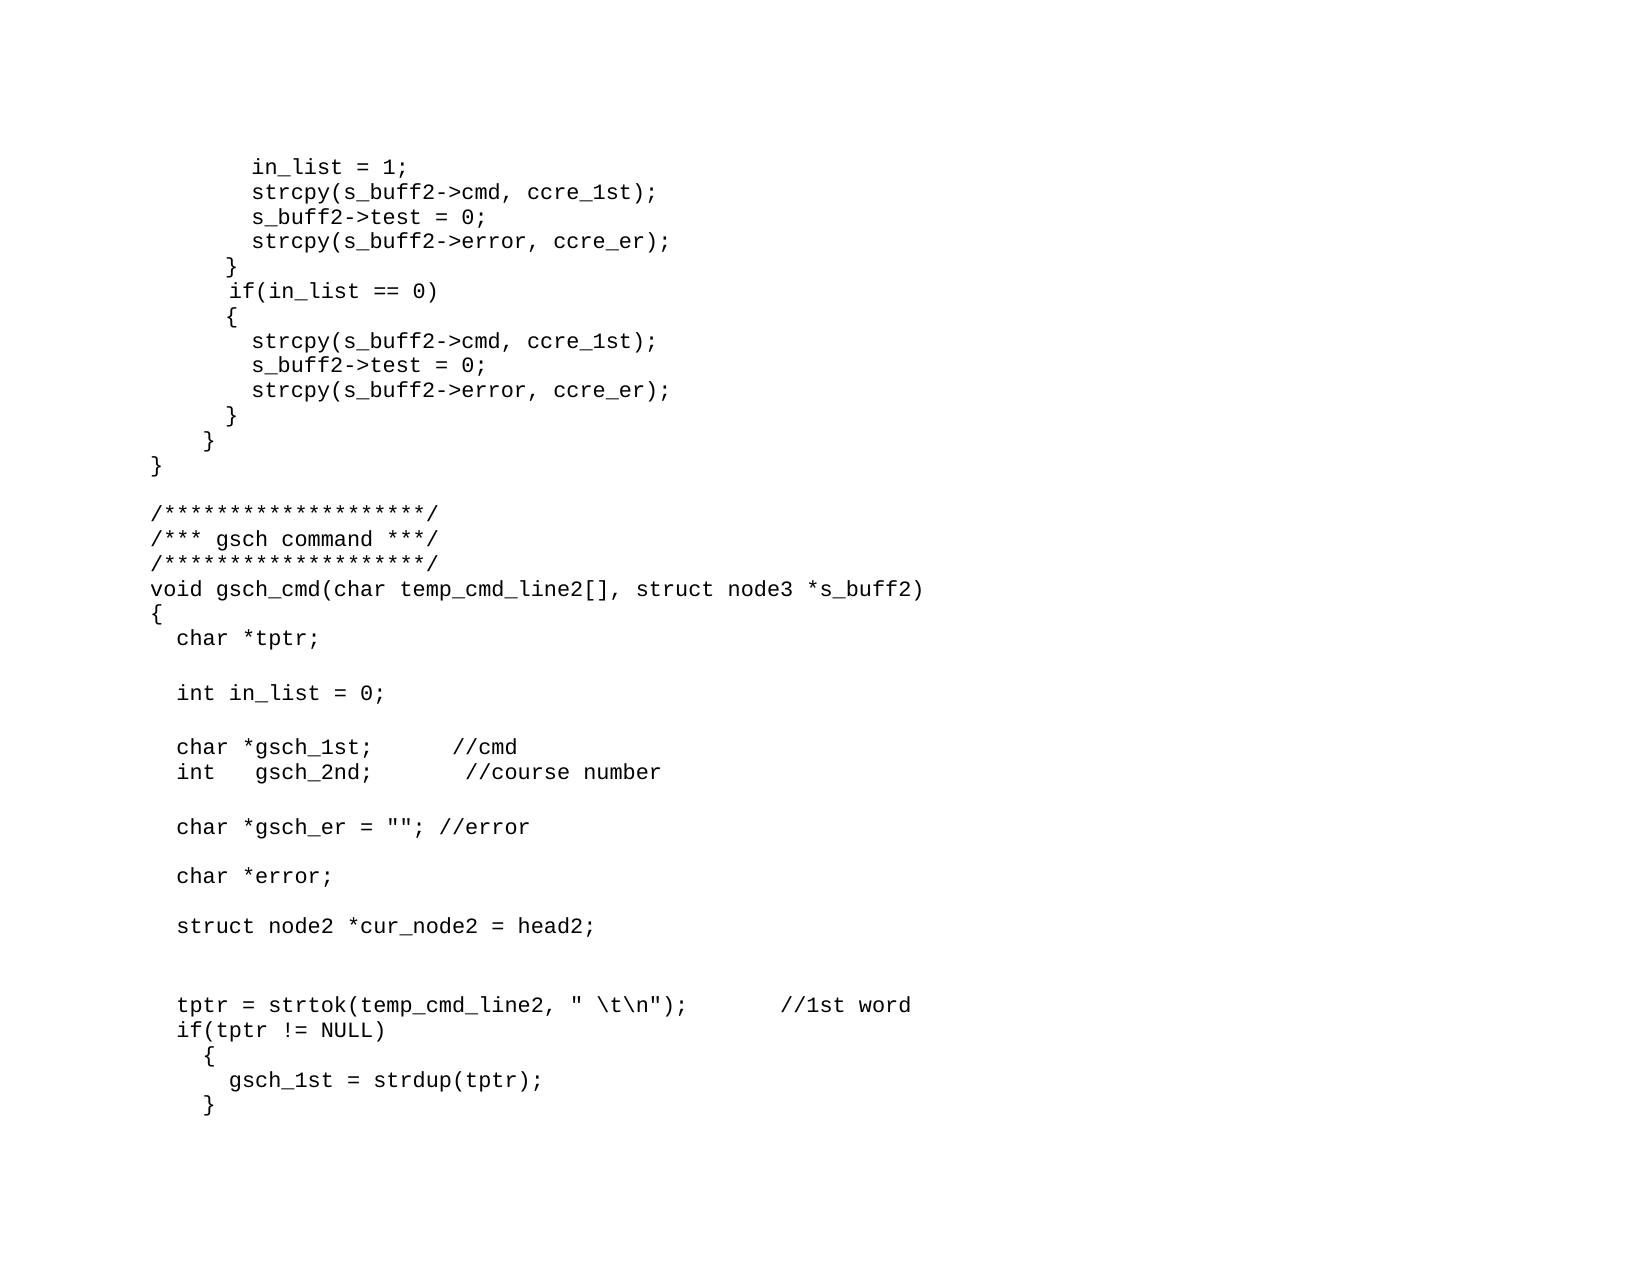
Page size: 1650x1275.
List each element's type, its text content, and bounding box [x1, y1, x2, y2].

text void gsch_cmd(char temp_cmd_line2[], struct node3 *s_buff2) [150, 578, 1500, 603]
text tptr = strtok(temp_cmd_line2, " \t\n"); //1st word [150, 994, 1500, 1019]
text strcpy(s_buff2->error, ccre_er); [150, 231, 1500, 256]
text strcpy(s_buff2->error, ccre_er); [150, 379, 1500, 404]
text /*** gsch command ***/ [150, 528, 1500, 553]
text char *tptr; [150, 627, 1500, 652]
text } [150, 256, 1500, 280]
text /********************/ [150, 553, 1500, 578]
text in_list = 1; [150, 156, 1500, 181]
text { [150, 1044, 1500, 1069]
text { [150, 305, 1500, 330]
text s_buff2->test = 0; [150, 355, 1500, 379]
text struct node2 *cur_node2 = head2; [150, 915, 1500, 940]
text s_buff2->test = 0; [150, 206, 1500, 231]
text strcpy(s_buff2->cmd, ccre_1st); [150, 181, 1500, 206]
text gsch_1st = strdup(tptr); [150, 1069, 1500, 1094]
text /********************/ [150, 503, 1500, 528]
text } [150, 1094, 1500, 1118]
text char *gsch_er = ""; //error [150, 816, 1500, 841]
text } [150, 404, 1500, 429]
text if(tptr != NULL) [150, 1019, 1500, 1044]
text { [150, 603, 1500, 627]
text } [150, 429, 1500, 454]
text char *error; [150, 866, 1500, 890]
text } [150, 454, 1500, 479]
text strcpy(s_buff2->cmd, ccre_1st); [150, 330, 1500, 355]
text char *gsch_1st; //cmd [150, 737, 1500, 761]
text int in_list = 0; [150, 682, 1500, 707]
text int gsch_2nd; //course number [150, 761, 1500, 786]
text if(in_list == 0) [150, 280, 1500, 305]
